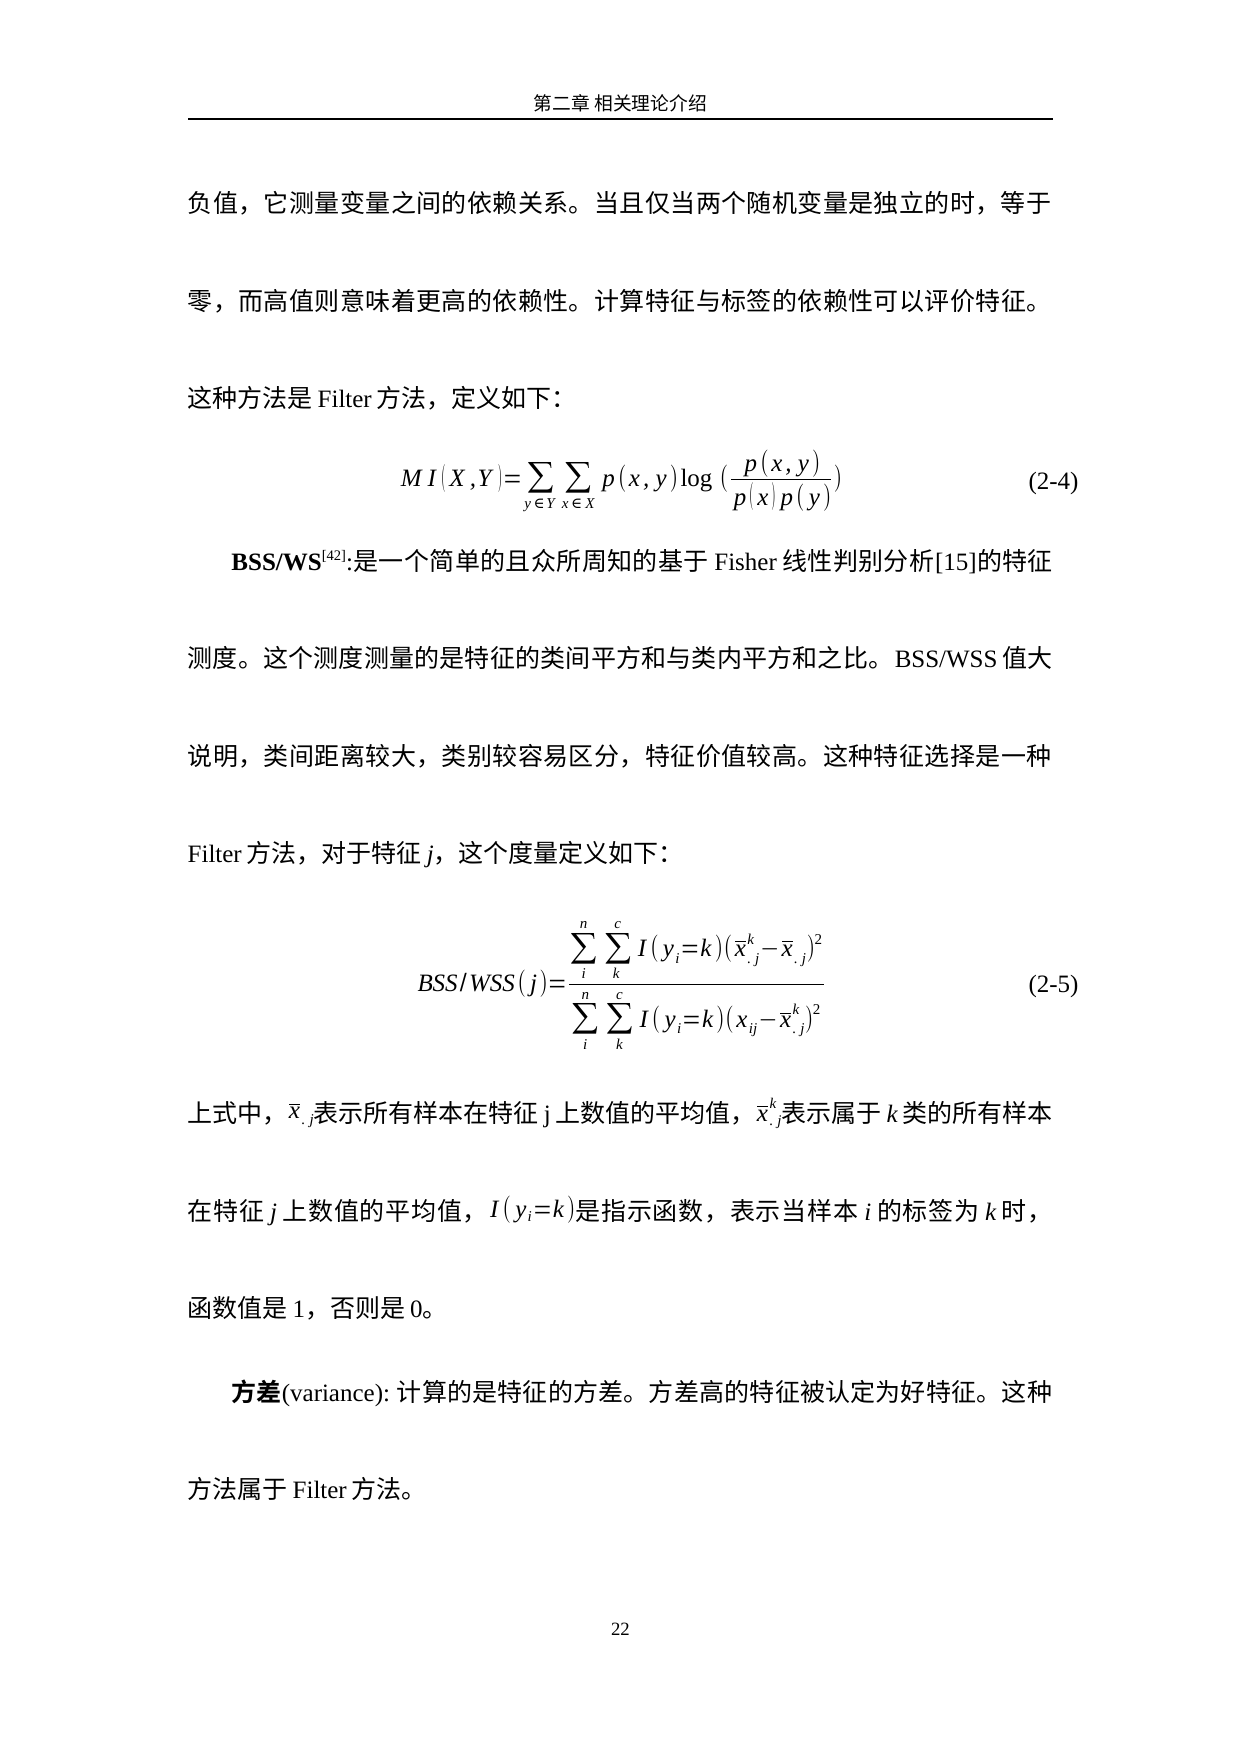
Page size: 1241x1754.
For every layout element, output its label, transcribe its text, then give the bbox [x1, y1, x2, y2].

text 方差(variance): 计算的是特征的方差。方差高的特征被认定为好特征。这种方法属于Filter方法。 [187, 1358, 1053, 1520]
text (2-4) [187, 448, 1053, 513]
text 上式中，表示所有样本在特征j上数值的平均值，表示属于k类的所有样本在特征j上数值的平均值，是指示函数，表示当样本i的标签为k时，函数值是1，否则是0。 [187, 1079, 1053, 1339]
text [187, 169, 1053, 429]
text (2-5) [187, 903, 1053, 1065]
text BSS/WS[42]:是一个简单的且众所周知的基于Fisher线性判别分析[15]的特征测度。这个测度测量的是特征的类间平方和与类内平方和之比。BSS/WSS值大说明，类间距离较大，类别较容易区分，特征价值较高。这种特征选择是一种Filter方法，对于特征j，这个度量定义如下： [187, 527, 1053, 884]
